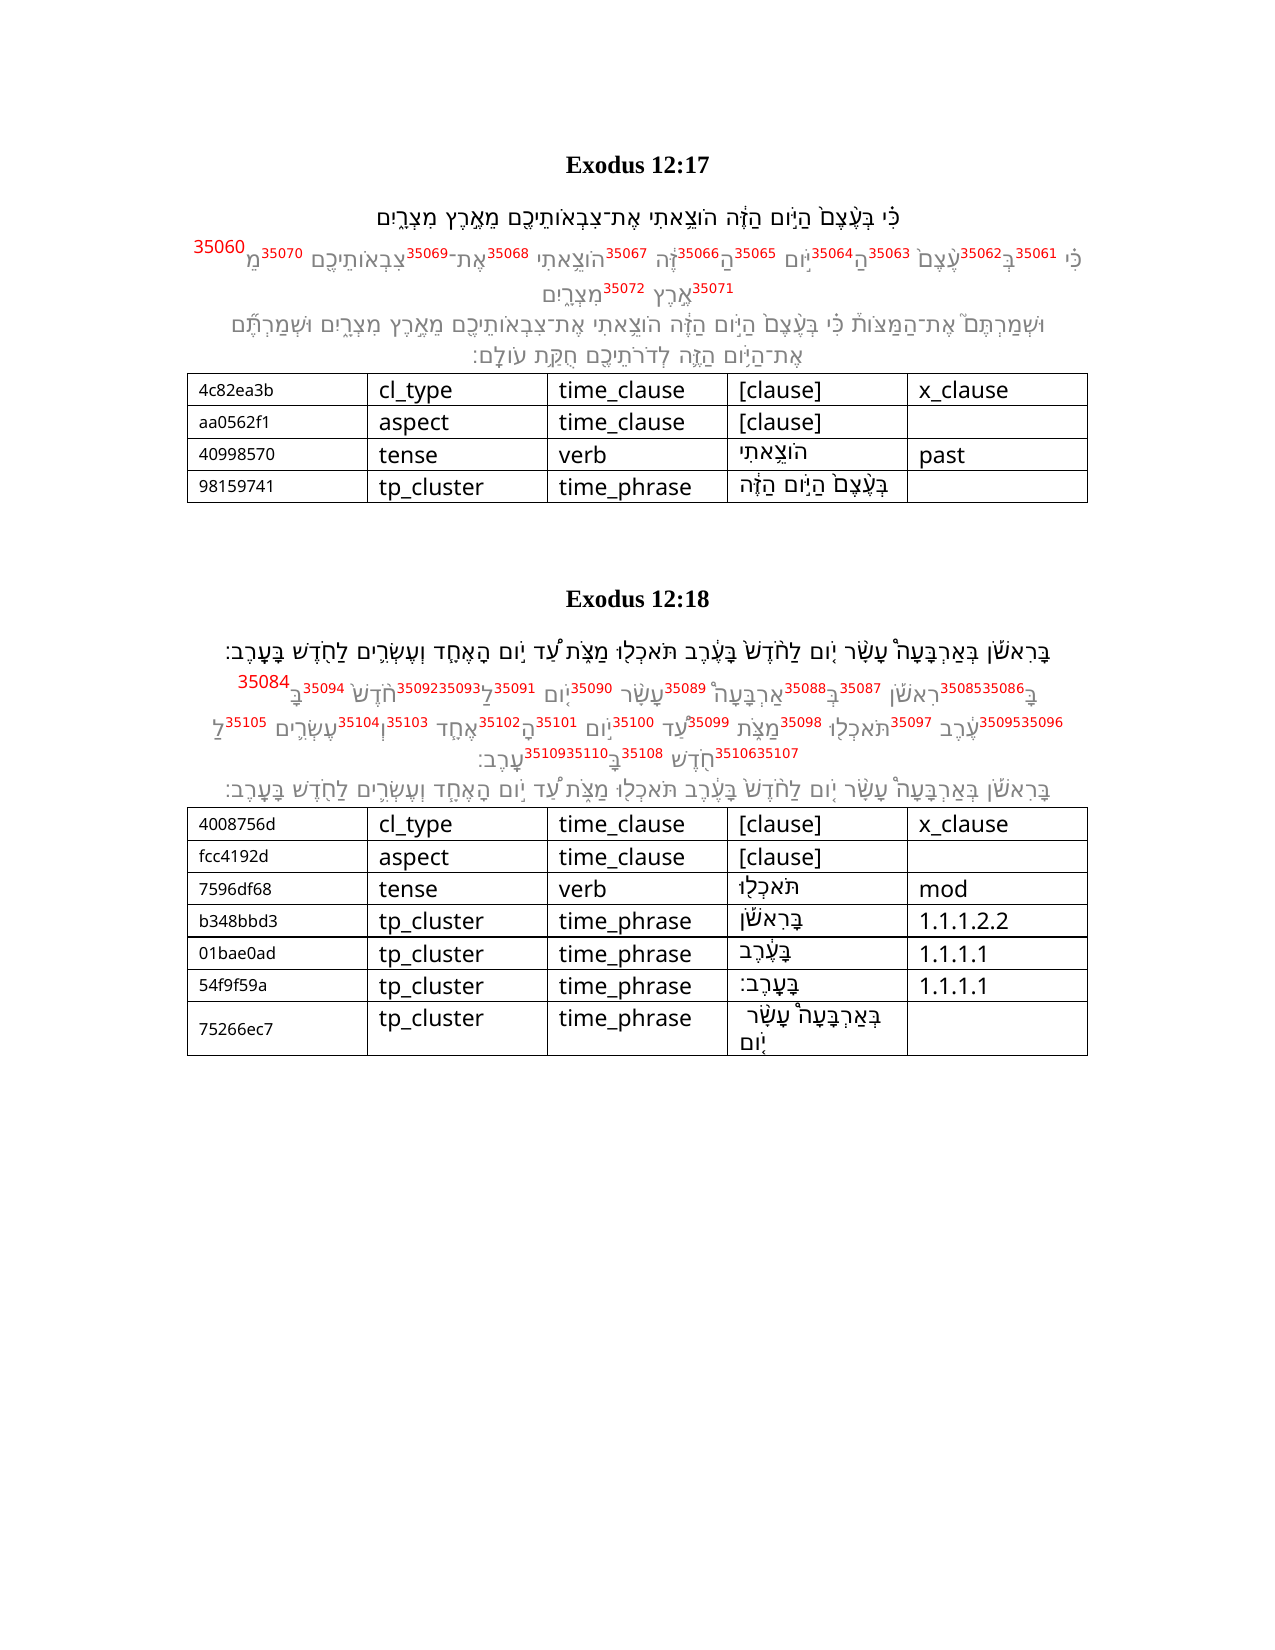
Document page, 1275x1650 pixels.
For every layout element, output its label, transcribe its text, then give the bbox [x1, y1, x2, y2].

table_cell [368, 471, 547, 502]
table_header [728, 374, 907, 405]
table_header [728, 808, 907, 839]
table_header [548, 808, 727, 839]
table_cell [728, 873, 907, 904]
text 35060כִּ֗י 35061בְּ35062עֶ֨צֶם֙ 35063הַ35064יֹּ֣ום 35065הַ35066זֶּ֔ה 35067הֹוצֵ֥אתִי 35068אֶת־35069צִבְאֹותֵיכֶ֖ם 35070מֵ35071אֶ֣רֶץ 35072מִצְרָ֑יִם [187, 234, 1087, 308]
text וּשְׁמַרְתֶּם֮ אֶת־הַמַּצֹּות֒ כִּ֗י בְּעֶ֨צֶם֙ הַיֹּ֣ום הַזֶּ֔ה הֹוצֵ֥אתִי אֶת־צִבְאֹותֵיכֶ֖ם מֵאֶ֣רֶץ מִצְרָ֑יִם וּשְׁמַרְתֶּ֞ם אֶת־הַיֹּ֥ום הַזֶּ֛ה לְדֹרֹתֵיכֶ֖ם חֻקַּ֥ת עֹולָֽם׃ [187, 312, 1087, 369]
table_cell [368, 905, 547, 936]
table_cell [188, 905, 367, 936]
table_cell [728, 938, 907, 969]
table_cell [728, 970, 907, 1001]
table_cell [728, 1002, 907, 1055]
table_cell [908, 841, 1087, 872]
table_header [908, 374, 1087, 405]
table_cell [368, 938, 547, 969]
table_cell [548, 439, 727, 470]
text בָּרִאשֹׁ֡ן בְּאַרְבָּעָה֩ עָשָׂ֨ר יֹ֤ום לַחֹ֨דֶשׁ֙ בָּעֶ֔רֶב תֹּאכְל֖וּ מַצֹּ֑ת עַ֠ד יֹ֣ום הָאֶחָ֧ד וְעֶשְׂרִ֛ים לַחֹ֖דֶשׁ בָּעָֽרֶב׃ [187, 638, 1087, 665]
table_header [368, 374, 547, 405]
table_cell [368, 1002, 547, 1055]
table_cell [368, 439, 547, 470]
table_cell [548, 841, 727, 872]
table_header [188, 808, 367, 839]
text Exodus 12:17 [187, 150, 1087, 179]
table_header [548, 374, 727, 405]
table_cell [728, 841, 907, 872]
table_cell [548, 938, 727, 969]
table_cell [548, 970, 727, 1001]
text בָּרִאשֹׁ֡ן בְּאַרְבָּעָה֩ עָשָׂ֨ר יֹ֤ום לַחֹ֨דֶשׁ֙ בָּעֶ֔רֶב תֹּאכְל֖וּ מַצֹּ֑ת עַ֠ד יֹ֣ום הָאֶחָ֧ד וְעֶשְׂרִ֛ים לַחֹ֖דֶשׁ בָּעָֽרֶב׃ [187, 777, 1087, 803]
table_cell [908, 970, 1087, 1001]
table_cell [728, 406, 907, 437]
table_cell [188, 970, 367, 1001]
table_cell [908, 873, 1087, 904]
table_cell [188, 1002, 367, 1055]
text 35084בָּ3508535086רִאשֹׁ֡ן 35087בְּ35088אַרְבָּעָה֩ 35089עָשָׂ֨ר 35090יֹ֤ום 35091לַ3509235093חֹ֨דֶשׁ֙ 35094בָּ3509535096עֶ֔רֶב 35097תֹּאכְל֖וּ 35098מַצֹּ֑ת 35099עַ֠ד 35100יֹ֣ום 35101הָ35102אֶחָ֧ד 35103וְ35104עֶשְׂרִ֛ים 35105לַ3510635107חֹ֖דֶשׁ 35108בָּ3510935110עָֽרֶב׃ [187, 669, 1087, 773]
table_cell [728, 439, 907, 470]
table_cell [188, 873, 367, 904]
text כִּ֗י בְּעֶ֨צֶם֙ הַיֹּ֣ום הַזֶּ֔ה הֹוצֵ֥אתִי אֶת־צִבְאֹותֵיכֶ֖ם מֵאֶ֣רֶץ מִצְרָ֑יִם [187, 204, 1087, 231]
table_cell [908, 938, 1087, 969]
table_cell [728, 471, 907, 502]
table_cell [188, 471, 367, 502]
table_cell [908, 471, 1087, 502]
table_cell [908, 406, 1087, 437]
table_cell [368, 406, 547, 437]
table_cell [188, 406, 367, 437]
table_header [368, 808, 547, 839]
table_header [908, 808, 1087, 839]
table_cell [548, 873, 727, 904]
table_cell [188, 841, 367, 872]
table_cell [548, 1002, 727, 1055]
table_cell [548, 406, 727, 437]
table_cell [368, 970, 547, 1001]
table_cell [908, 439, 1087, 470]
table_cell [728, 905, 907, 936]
text Exodus 12:18 [187, 584, 1087, 613]
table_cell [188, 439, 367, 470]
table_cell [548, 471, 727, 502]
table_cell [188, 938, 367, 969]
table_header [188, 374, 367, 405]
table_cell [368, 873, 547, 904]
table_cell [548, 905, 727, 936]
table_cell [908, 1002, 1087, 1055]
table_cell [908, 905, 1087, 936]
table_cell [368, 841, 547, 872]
